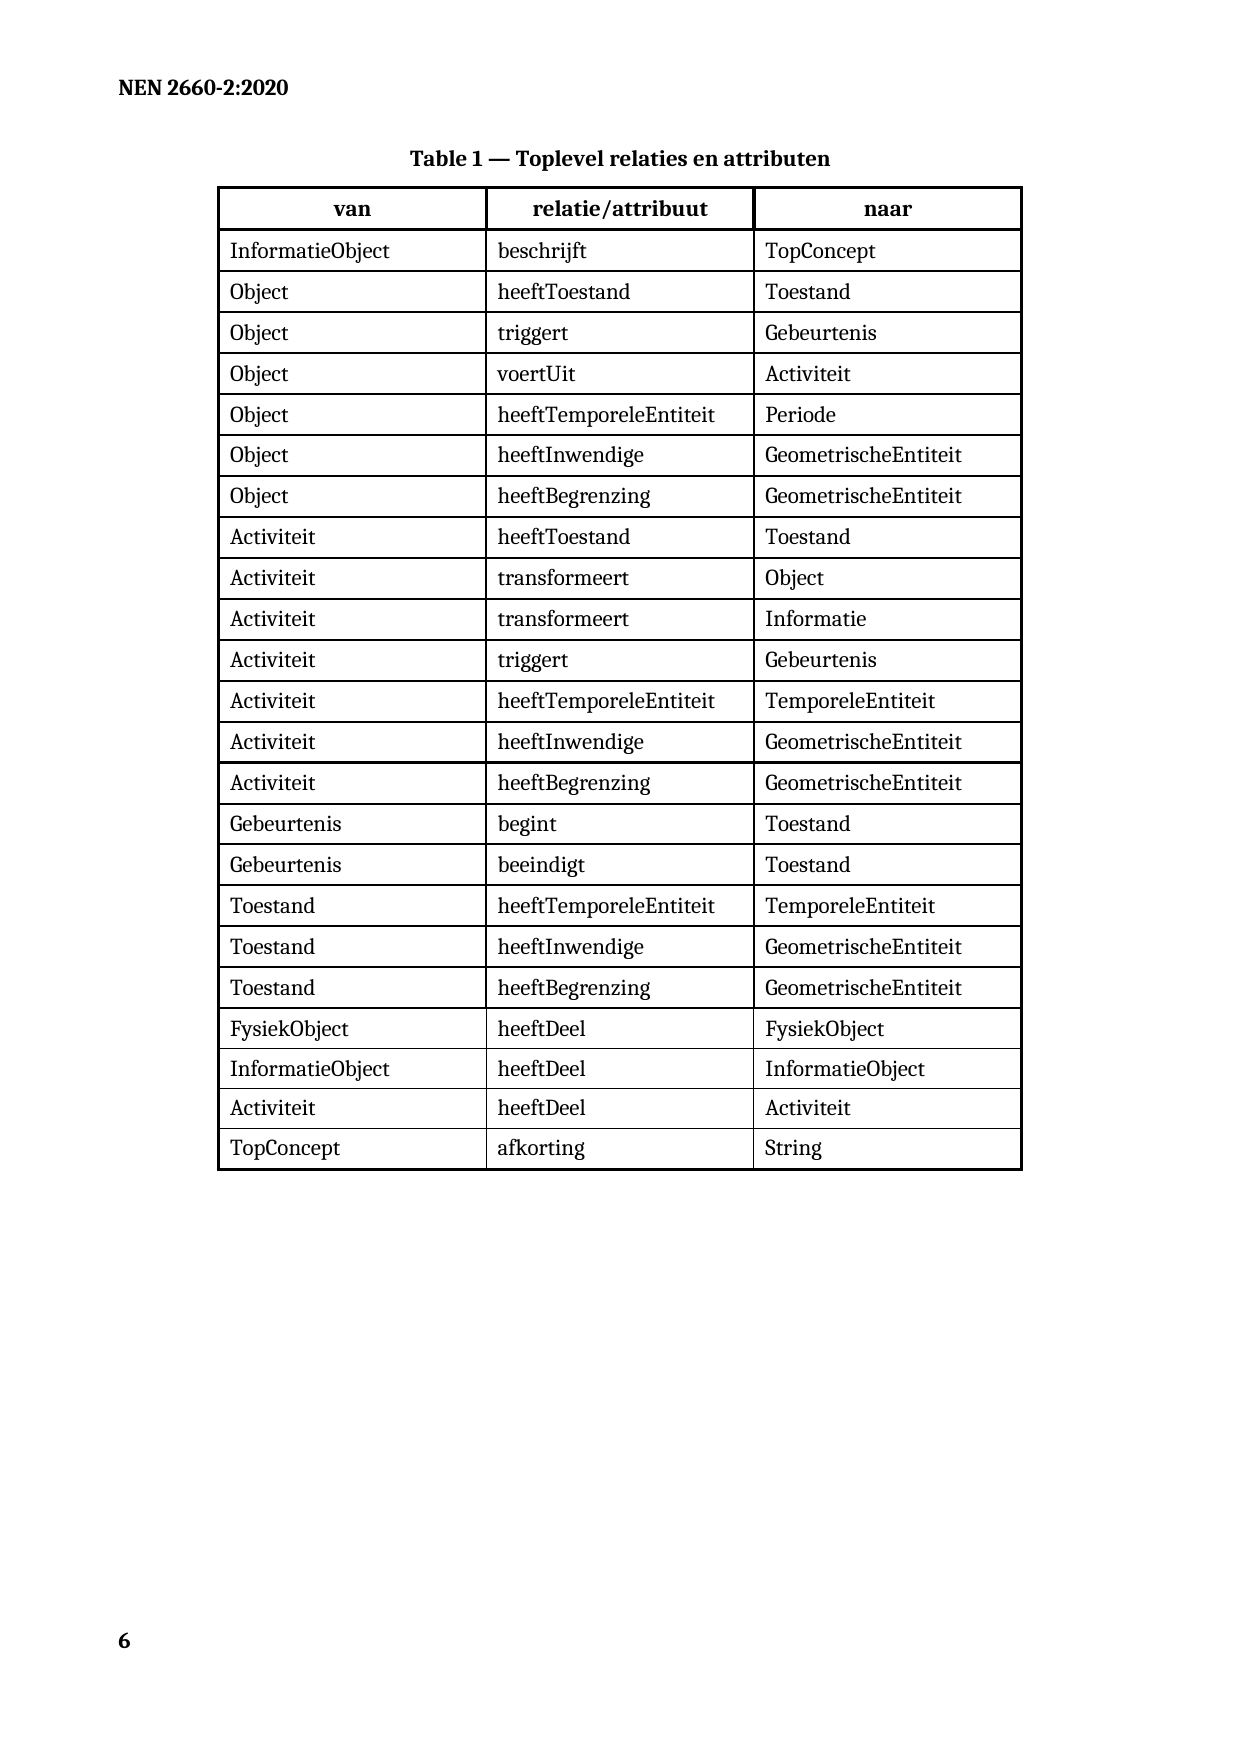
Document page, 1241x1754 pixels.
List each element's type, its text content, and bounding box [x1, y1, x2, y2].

table_cell Toestand [220, 886, 485, 925]
table_cell Activiteit [755, 354, 1020, 393]
table_cell Object [220, 272, 485, 311]
table_cell TopConcept [220, 1129, 486, 1168]
table_cell GeometrischeEntiteit [755, 436, 1020, 475]
table_cell Activiteit [754, 1089, 1020, 1128]
table_cell Object [220, 354, 485, 393]
table_cell heeftBegrenzing [487, 968, 753, 1007]
table_cell triggert [487, 641, 753, 679]
table_cell InformatieObject [754, 1049, 1020, 1088]
table_cell heeftBegrenzing [487, 764, 753, 802]
table_cell GeometrischeEntiteit [755, 927, 1020, 966]
table_cell GeometrischeEntiteit [755, 764, 1020, 802]
table_cell Activiteit [220, 559, 485, 598]
table_cell heeftTemporeleEntiteit [487, 682, 753, 721]
table_cell Activiteit [220, 518, 485, 557]
table_cell heeftTemporeleEntiteit [487, 395, 753, 434]
table_cell Activiteit [220, 682, 485, 721]
table_cell triggert [487, 313, 753, 352]
table_cell Gebeurtenis [755, 641, 1020, 679]
table_cell Gebeurtenis [755, 313, 1020, 352]
table_header van [220, 189, 485, 228]
table_cell Activiteit [220, 764, 485, 802]
table_cell Informatie [755, 600, 1020, 639]
table_cell Toestand [755, 272, 1020, 311]
table_cell Gebeurtenis [220, 845, 485, 884]
table_cell Toestand [220, 968, 485, 1007]
table_cell Gebeurtenis [220, 805, 485, 843]
table_cell GeometrischeEntiteit [755, 477, 1020, 516]
table_cell afkorting [487, 1129, 753, 1168]
table_cell String [754, 1129, 1020, 1168]
table_cell Activiteit [220, 1089, 486, 1128]
table_cell heeftBegrenzing [487, 477, 753, 516]
table_cell Periode [755, 395, 1020, 434]
table_cell GeometrischeEntiteit [755, 723, 1020, 761]
table_cell TopConcept [755, 231, 1020, 270]
table_cell FysiekObject [754, 1009, 1020, 1048]
table_cell heeftInwendige [487, 723, 753, 761]
table_cell heeftDeel [487, 1049, 753, 1088]
table_cell heeftInwendige [487, 927, 753, 966]
table_cell Toestand [755, 805, 1020, 843]
table_cell Object [220, 477, 485, 516]
table_cell Object [220, 313, 485, 352]
table_cell heeftTemporeleEntiteit [487, 886, 753, 925]
table_cell Object [220, 436, 485, 475]
table_cell Object [220, 395, 485, 434]
title Table 1 — Toplevel relaties en attributen [118, 148, 1122, 172]
table_cell TemporeleEntiteit [755, 682, 1020, 721]
table_cell beeindigt [487, 845, 753, 884]
table_cell heeftToestand [487, 272, 753, 311]
table_header naar [756, 189, 1020, 228]
table_cell TemporeleEntiteit [755, 886, 1020, 925]
table_header relatie/attribuut [488, 189, 752, 228]
table_cell heeftDeel [487, 1089, 753, 1128]
table_cell heeftToestand [487, 518, 753, 557]
table_cell Toestand [755, 845, 1020, 884]
table_cell transformeert [487, 600, 753, 639]
table_cell Toestand [755, 518, 1020, 557]
table_cell GeometrischeEntiteit [755, 968, 1020, 1007]
table_cell Object [755, 559, 1020, 598]
table_cell heeftDeel [487, 1009, 753, 1048]
table_cell voertUit [487, 354, 753, 393]
table_cell beschrijft [487, 231, 753, 270]
table_cell FysiekObject [220, 1009, 486, 1048]
table_cell Activiteit [220, 600, 485, 639]
table_cell InformatieObject [220, 231, 485, 270]
table_cell Activiteit [220, 723, 485, 761]
table_cell InformatieObject [220, 1049, 486, 1088]
table_cell Activiteit [220, 641, 485, 679]
table_cell transformeert [487, 559, 753, 598]
table_cell heeftInwendige [487, 436, 753, 475]
table_cell Toestand [220, 927, 485, 966]
table_cell begint [487, 805, 753, 843]
